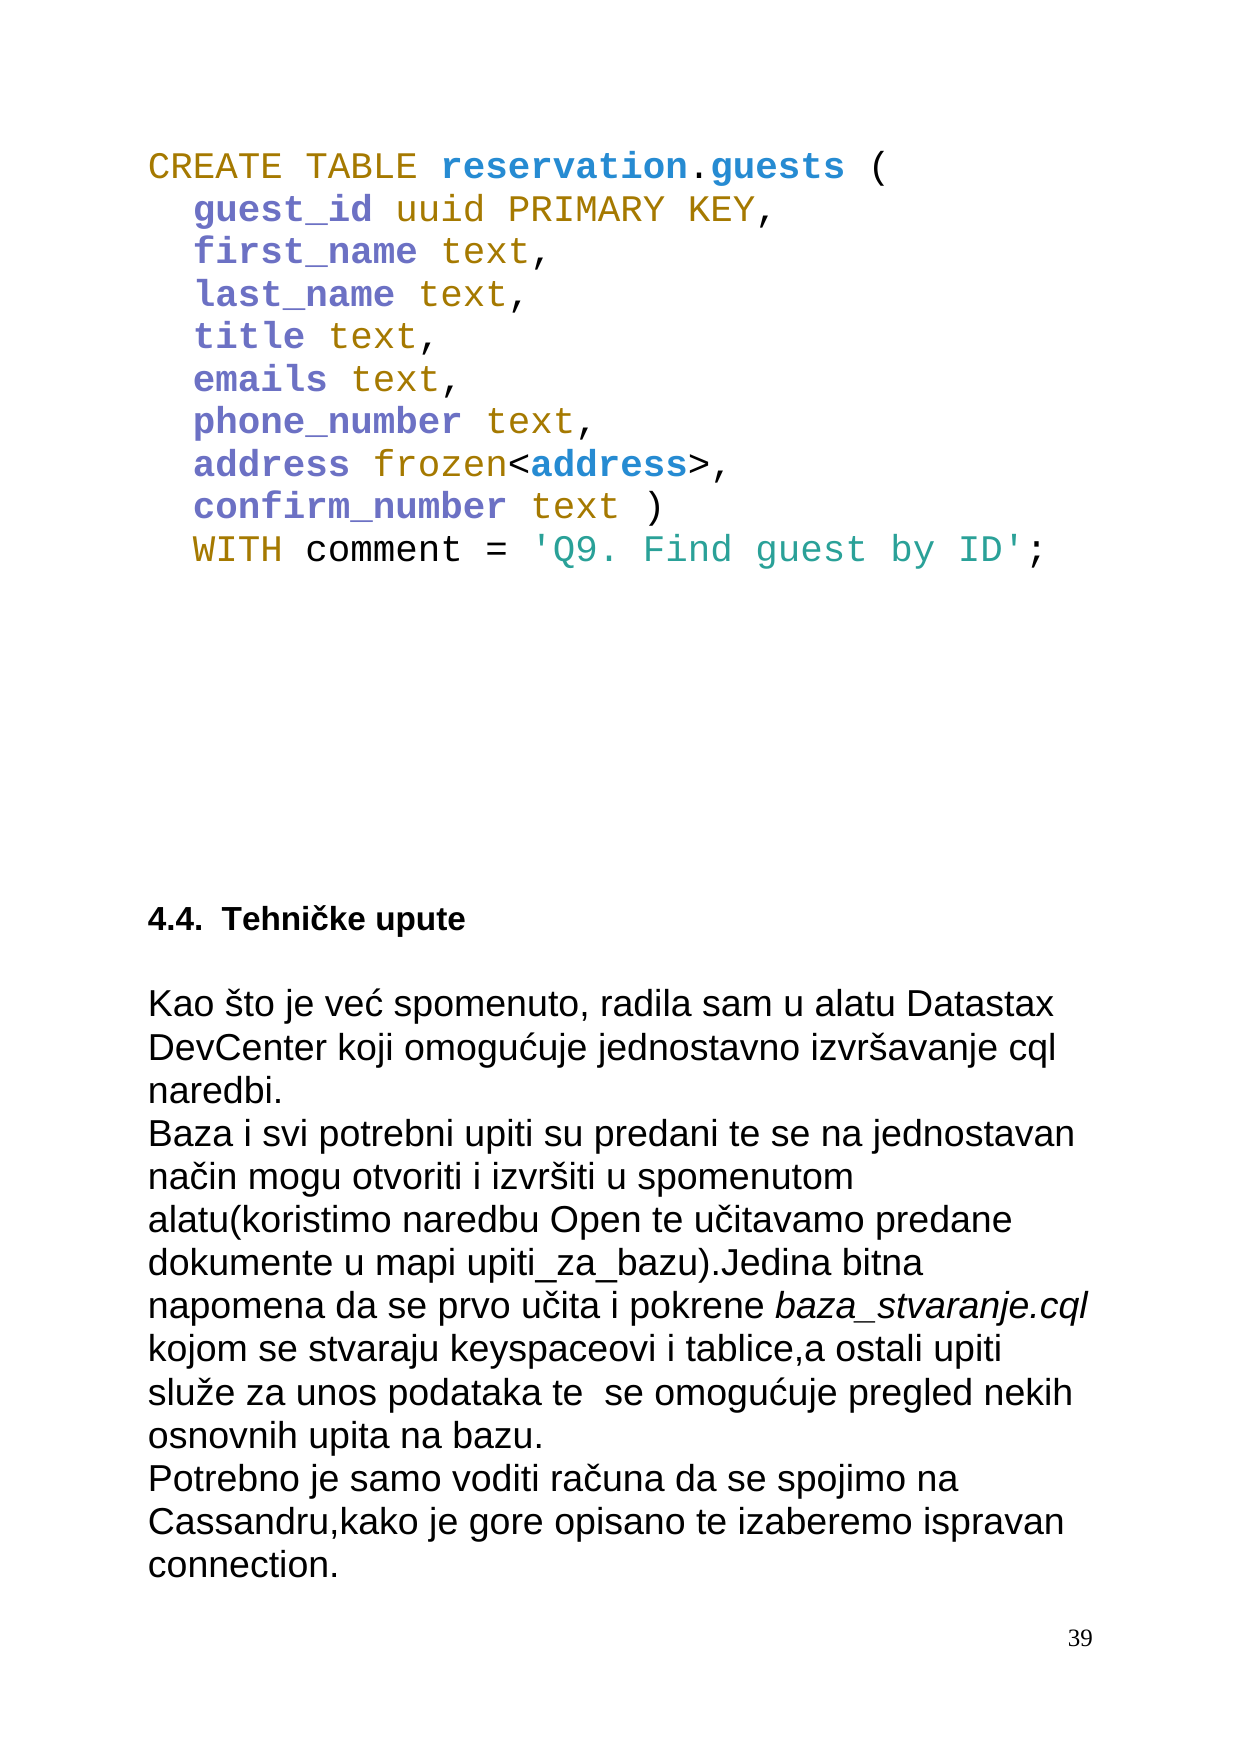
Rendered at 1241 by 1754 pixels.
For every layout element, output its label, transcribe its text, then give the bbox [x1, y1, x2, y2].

text Baza i svi potrebni upiti su predani te se na jednostavan način mogu otvoriti i izvršiti u spomenutom alatu(koristimo naredbu Open te učitavamo predane dokumente u mapi upiti_za_bazu).Jedina bitna napomena da se prvo učita i pokrene baza_stvaranje.cql kojom se stvaraju keyspaceovi i tablice,a ostali upiti služe za unos podataka te se omogućuje pregled nekih osnovnih upita na bazu. [148, 1111, 1093, 1456]
text CREATE TABLE reservation.guests ( [148, 148, 1093, 190]
text first_name text, [148, 233, 1093, 275]
text phone_number text, [148, 403, 1093, 445]
text guest_id uuid PRIMARY KEY, [148, 190, 1093, 233]
text Potrebno je samo voditi računa da se spojimo na Cassandru,kako je gore opisano te izaberemo ispravan connection. [148, 1456, 1093, 1585]
text address frozen<address>, [148, 445, 1093, 488]
text confirm_number text ) [148, 488, 1093, 530]
text WITH comment = 'Q9. Find guest by ID'; [148, 530, 1093, 573]
text emails text, [148, 360, 1093, 403]
text Kao što je već spomenuto, radila sam u alatu Datastax DevCenter koji omogućuje jednostavno izvršavanje cql naredbi. [148, 982, 1093, 1111]
text last_name text, [148, 275, 1093, 318]
text title text, [148, 318, 1093, 360]
text Tehničke upute [148, 899, 1093, 937]
